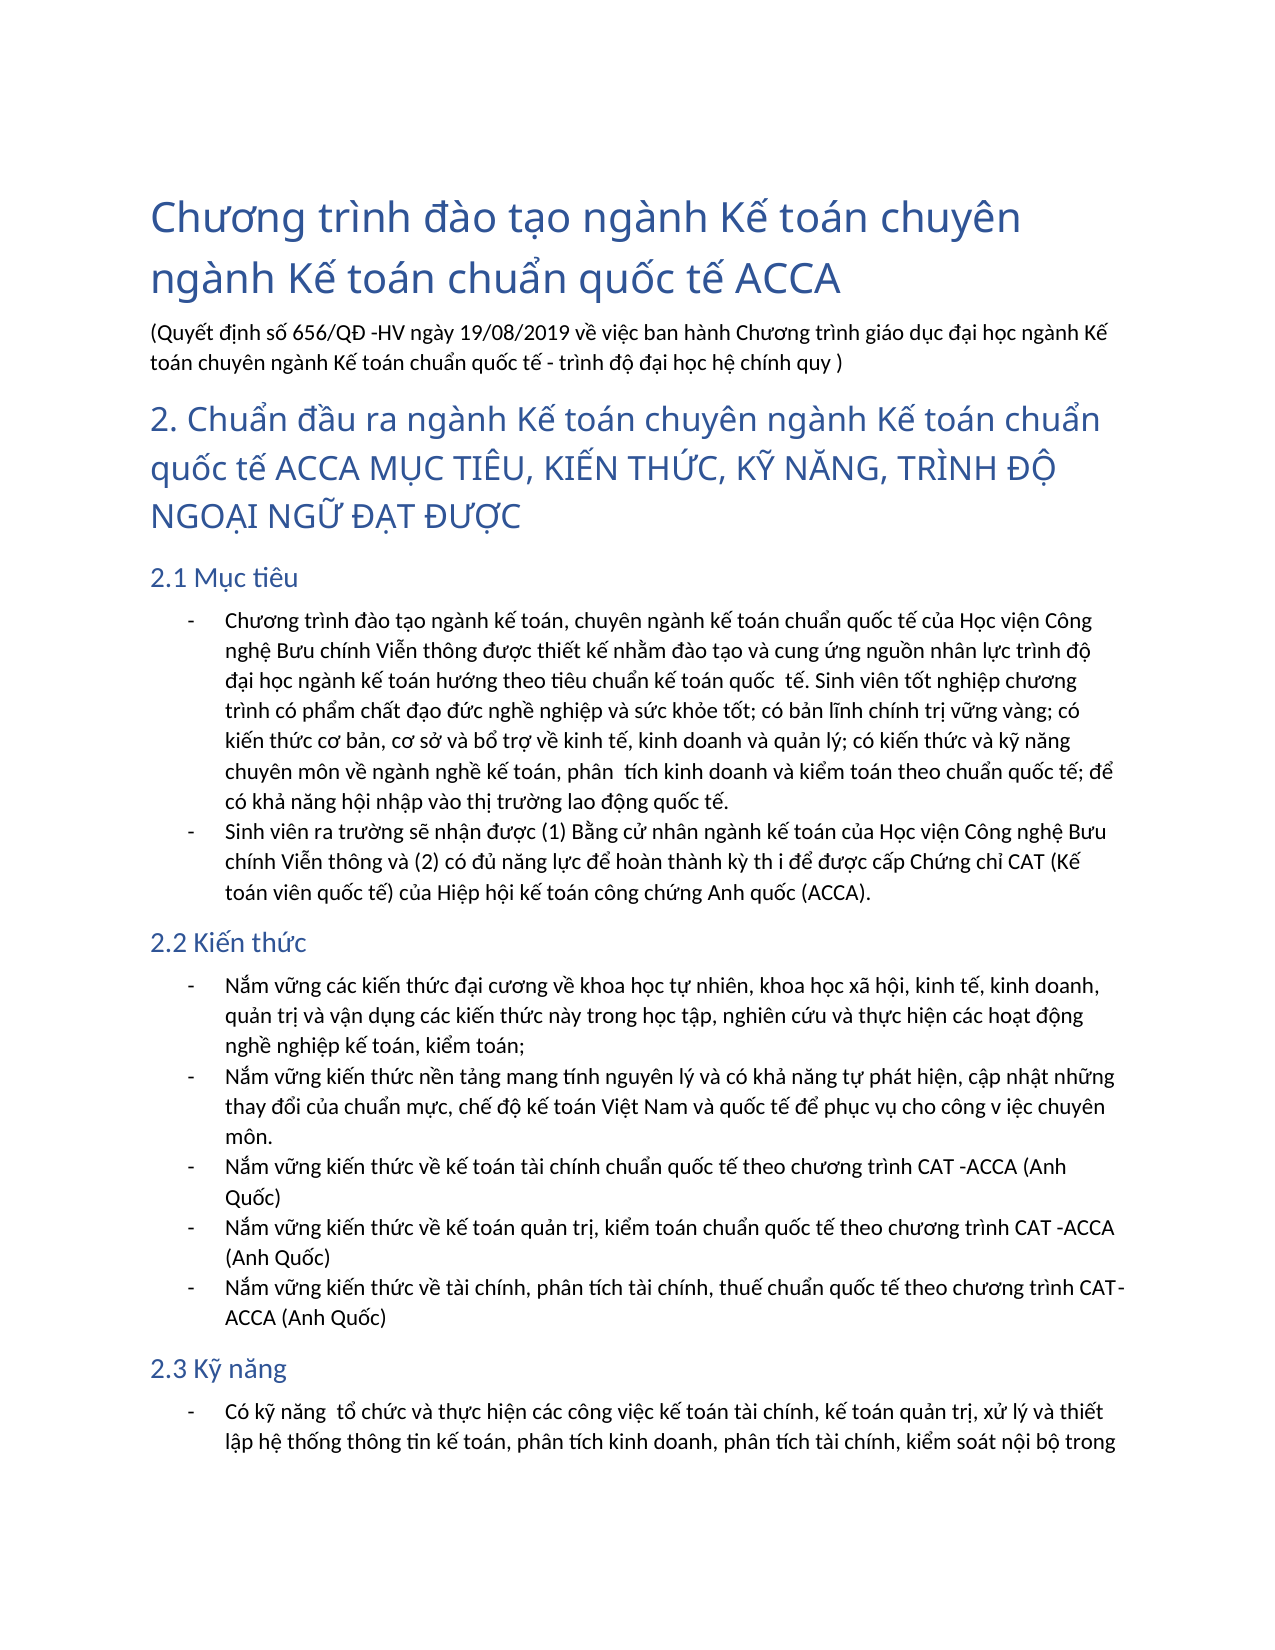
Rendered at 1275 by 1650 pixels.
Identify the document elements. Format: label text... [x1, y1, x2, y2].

text (Quyết định số 656/QĐ -HV ngày 19/08/2019 về việc ban hành Chương trình giáo dục đại học ngành Kế toán chuyên ngành Kế toán chuẩn quốc tế - trình độ đại học hệ chính quy ) [150, 318, 1125, 377]
list Nắm vững các kiến thức đại cương về khoa học tự nhiên, khoa học xã hội, kinh tế, kinh doanh, quản trị và vận dụng các kiến thức này trong học tập, nghiên cứu và thực hiện các hoạt động nghề nghiệp kế toán, kiểm toán; [187, 971, 1125, 1060]
subtitle 2.2 Kiến thức [150, 924, 1125, 960]
list Nắm vững kiến thức về tài chính, phân tích tài chính, thuế chuẩn quốc tế theo chương trình CAT-ACCA (Anh Quốc) [187, 1273, 1125, 1332]
subtitle Chương trình đào tạo ngành Kế toán chuyên ngành Kế toán chuẩn quốc tế ACCA [150, 187, 1125, 306]
subtitle 2. Chuẩn đầu ra ngành Kế toán chuyên ngành Kế toán chuẩn quốc tế ACCA MỤC TIÊU, KIẾN THỨC, KỸ NĂNG, TRÌNH ĐỘ NGOẠI NGỮ ĐẠT ĐƯỢC [150, 395, 1125, 539]
list Nắm vững kiến thức về kế toán tài chính chuẩn quốc tế theo chương trình CAT -ACCA (Anh Quốc) [187, 1152, 1125, 1211]
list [187, 1397, 1125, 1455]
list Chương trình đào tạo ngành kế toán, chuyên ngành kế toán chuẩn quốc tế của Học viện Công nghệ Bưu chính Viễn thông được thiết kế nhằm đào tạo và cung ứng nguồn nhân lực trình độ đại học ngành kế toán hướng theo tiêu chuẩn kế toán quốc tế. Sinh viên tốt nghiệp chương trình có phẩm chất đạo đức nghề nghiệp và sức khỏe tốt; có bản lĩnh chính trị vững vàng; có kiến thức cơ bản, cơ sở và bổ trợ về kinh tế, kinh doanh và quản lý; có kiến thức và kỹ năng chuyên môn về ngành nghề kế toán, phân tích kinh doanh và kiểm toán theo chuẩn quốc tế; để có khả năng hội nhập vào thị trường lao động quốc tế. [187, 606, 1125, 815]
subtitle 2.1 Mục tiêu [150, 559, 1125, 594]
list Sinh viên ra trường sẽ nhận được (1) Bằng cử nhân ngành kế toán của Học viện Công nghệ Bưu chính Viễn thông và (2) có đủ năng lực để hoàn thành kỳ th i để được cấp Chứng chỉ CAT (Kế toán viên quốc tế) của Hiệp hội kế toán công chứng Anh quốc (ACCA). [187, 817, 1125, 906]
subtitle 2.3 Kỹ năng [150, 1350, 1125, 1386]
list Nắm vững kiến thức về kế toán quản trị, kiểm toán chuẩn quốc tế theo chương trình CAT -ACCA (Anh Quốc) [187, 1213, 1125, 1271]
list Nắm vững kiến thức nền tảng mang tính nguyên lý và có khả năng tự phát hiện, cập nhật những thay đổi của chuẩn mực, chế độ kế toán Việt Nam và quốc tế để phục vụ cho công v iệc chuyên môn. [187, 1062, 1125, 1150]
